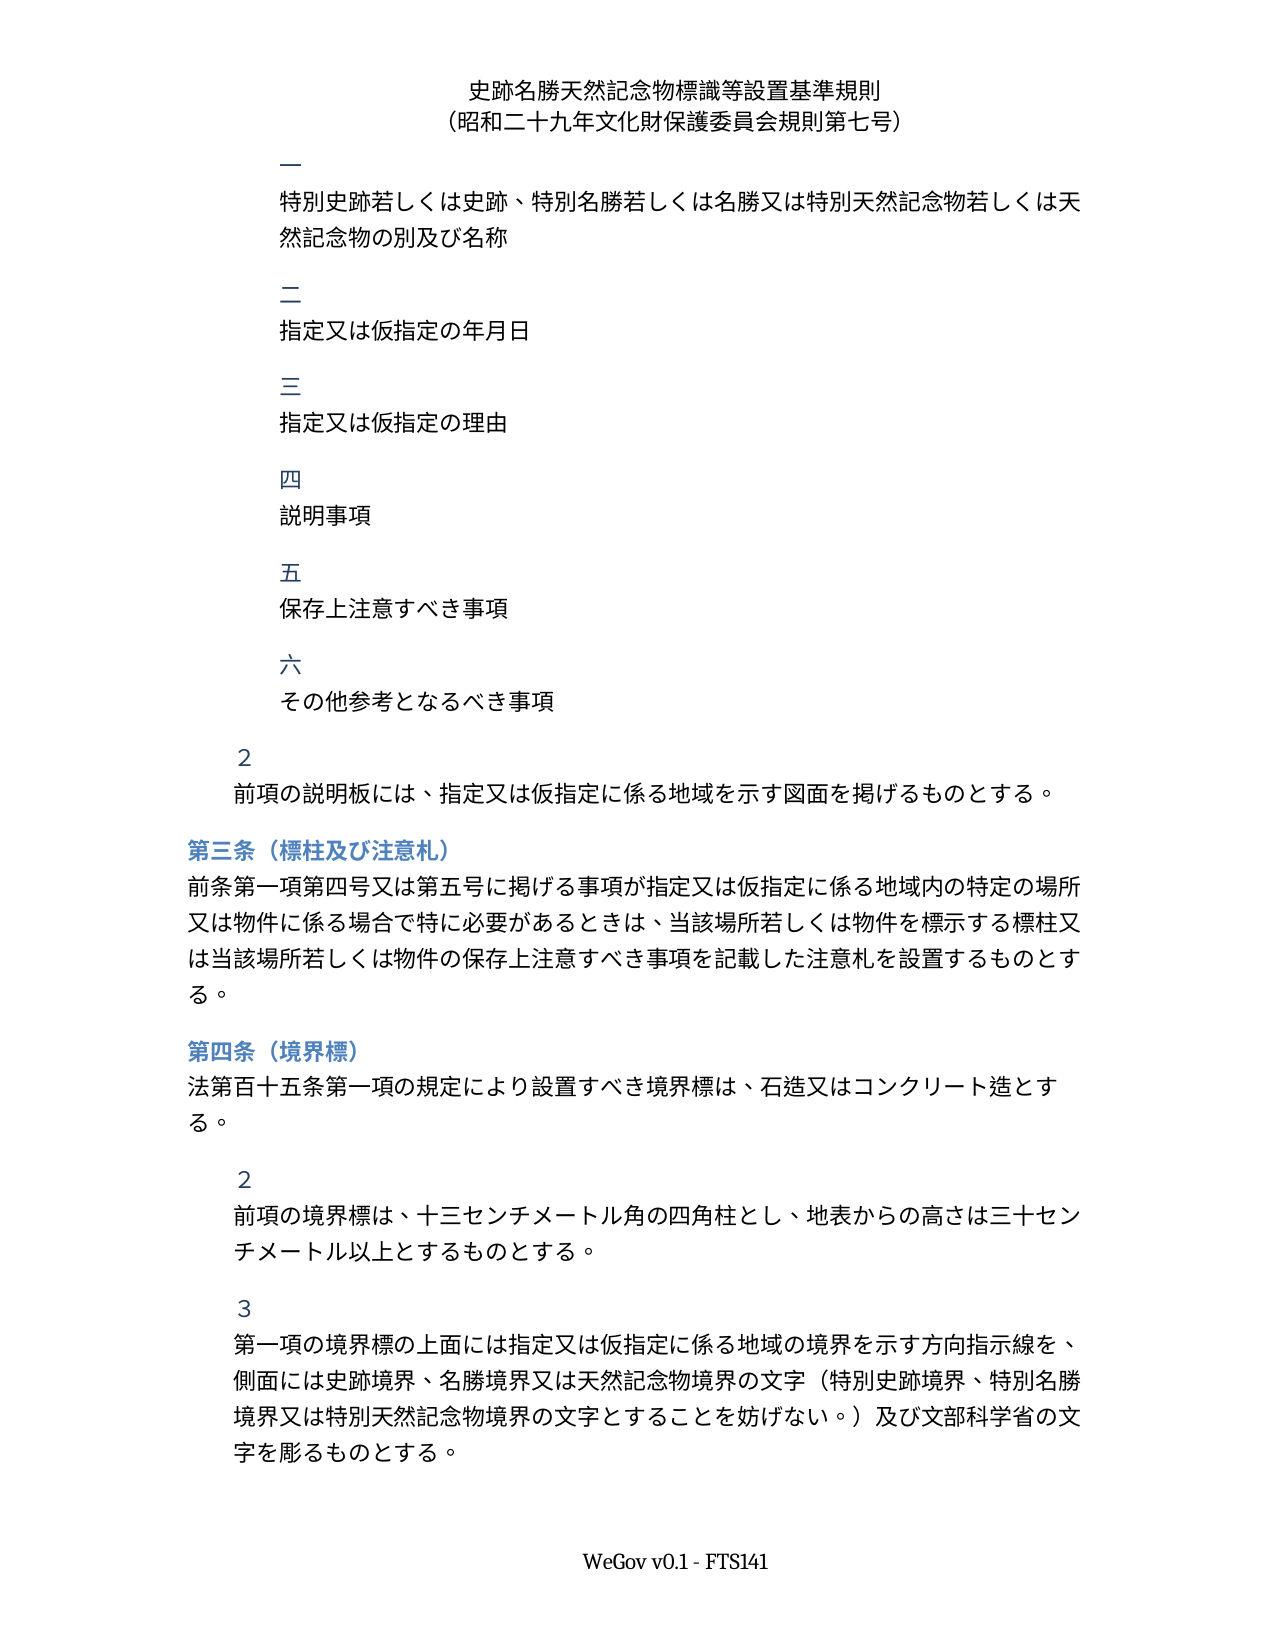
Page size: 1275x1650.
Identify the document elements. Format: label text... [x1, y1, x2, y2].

subtitle 第四条（境界標） [187, 1035, 1087, 1067]
text 説明事項 [279, 500, 1087, 531]
subtitle 一 [279, 150, 1087, 181]
subtitle 五 [279, 557, 1087, 588]
subtitle 三 [279, 371, 1087, 403]
text その他参考となるべき事項 [279, 685, 1087, 717]
subtitle 六 [279, 649, 1087, 681]
subtitle 二 [279, 279, 1087, 310]
text 前条第一項第四号又は第五号に掲げる事項が指定又は仮指定に係る地域内の特定の場所又は物件に係る場合で特に必要があるときは、当該場所若しくは物件を標示する標柱又は当該場所若しくは物件の保存上注意すべき事項を記載した注意札を設置するものとする。 [187, 871, 1087, 1010]
subtitle ２ [233, 1164, 1087, 1195]
subtitle ３ [233, 1293, 1087, 1324]
text 指定又は仮指定の理由 [279, 407, 1087, 438]
text 特別史跡若しくは史跡、特別名勝若しくは名勝又は特別天然記念物若しくは天然記念物の別及び名称 [279, 186, 1087, 253]
text 指定又は仮指定の年月日 [279, 314, 1087, 346]
subtitle 第三条（標柱及び注意札） [187, 835, 1087, 866]
subtitle 四 [279, 464, 1087, 495]
text 第一項の境界標の上面には指定又は仮指定に係る地域の境界を示す方向指示線を、側面には史跡境界、名勝境界又は天然記念物境界の文字（特別史跡境界、特別名勝境界又は特別天然記念物境界の文字とすることを妨げない。）及び文部科学省の文字を彫るものとする。 [233, 1329, 1087, 1468]
text 保存上注意すべき事項 [279, 593, 1087, 624]
text 前項の境界標は、十三センチメートル角の四角柱とし、地表からの高さは三十センチメートル以上とするものとする。 [233, 1200, 1087, 1267]
subtitle ２ [233, 742, 1087, 773]
text 法第百十五条第一項の規定により設置すべき境界標は、石造又はコンクリート造とする。 [187, 1071, 1087, 1138]
text 前項の説明板には、指定又は仮指定に係る地域を示す図面を掲げるものとする。 [233, 778, 1087, 809]
